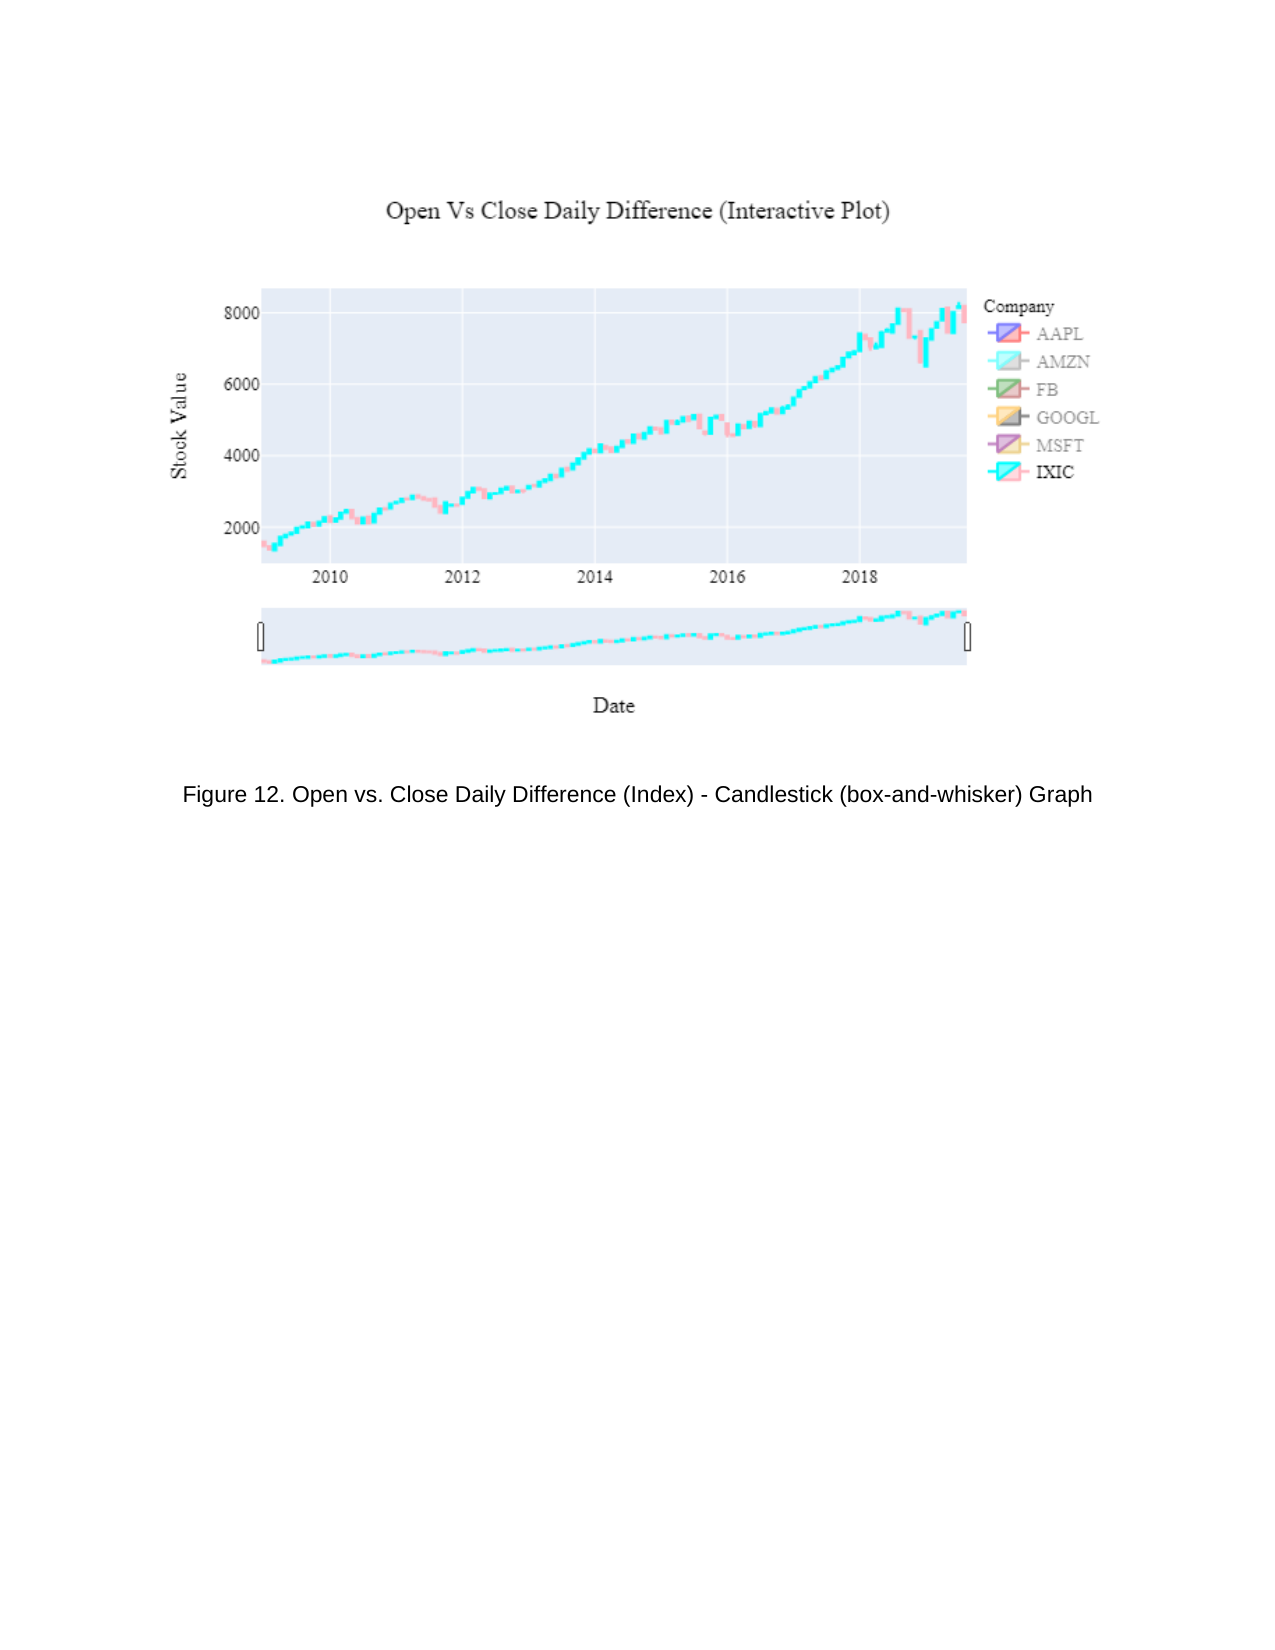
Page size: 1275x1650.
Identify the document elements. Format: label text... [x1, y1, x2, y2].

picture [150, 150, 1125, 777]
text Figure 12. Open vs. Close Daily Difference (Index) - Candlestick (box-and-whisker) Graph [150, 781, 1125, 807]
